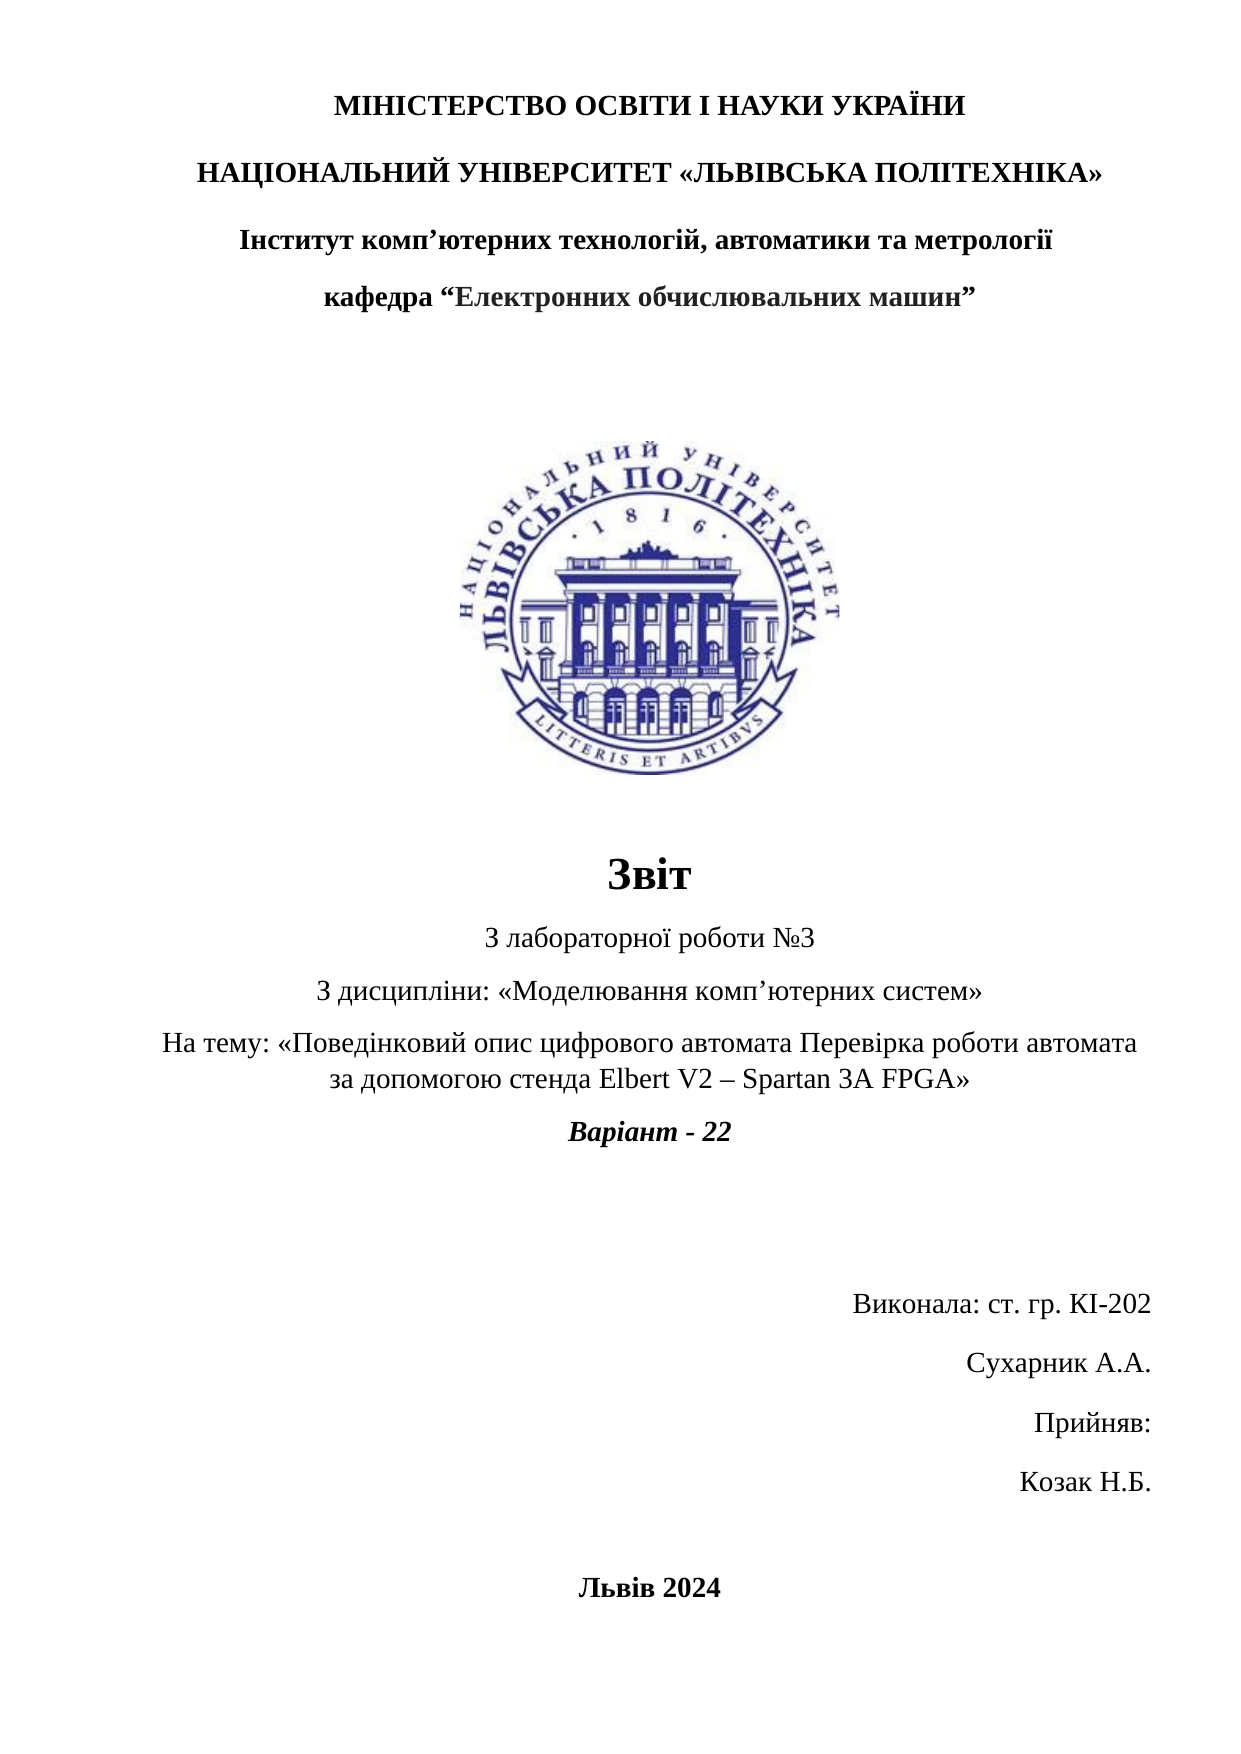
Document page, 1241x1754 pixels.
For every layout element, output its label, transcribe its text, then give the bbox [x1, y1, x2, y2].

text Прийняв: [148, 1405, 1152, 1438]
text Козак Н.Б. [148, 1464, 1152, 1498]
text МІНІСТЕРСТВО ОСВІТИ І НАУКИ УКРАЇНИ [148, 88, 1152, 122]
picture [459, 441, 840, 775]
text Виконала: ст. гр. КІ-202 [148, 1286, 1152, 1319]
text Сухарник А.А. [148, 1345, 1152, 1379]
text Інститут комп’ютерних технологій, автоматики та метрології [148, 222, 1152, 256]
text Варіант - 22 [148, 1114, 1152, 1148]
text На тему: «Поведінковий опис цифрового автомата Перевірка роботи автомата за допомогою стенда Elbert V2 – Spartan 3A FPGA» [148, 1026, 1152, 1095]
text Львів 2024 [148, 1570, 1152, 1604]
text кафедра “Електронних обчислювальних машин” [148, 279, 455, 313]
text кафедра “Електронних обчислювальних машин” [961, 279, 1152, 313]
text Звіт [148, 846, 1152, 899]
text НАЦІОНАЛЬНИЙ УНІВЕРСИТЕТ «ЛЬВІВСЬКА ПОЛІТЕХНІКА» [148, 156, 1152, 189]
text З лабораторної роботи №3 [148, 920, 1152, 953]
text З дисципліни: «Моделювання комп’ютерних систем» [148, 973, 1152, 1006]
